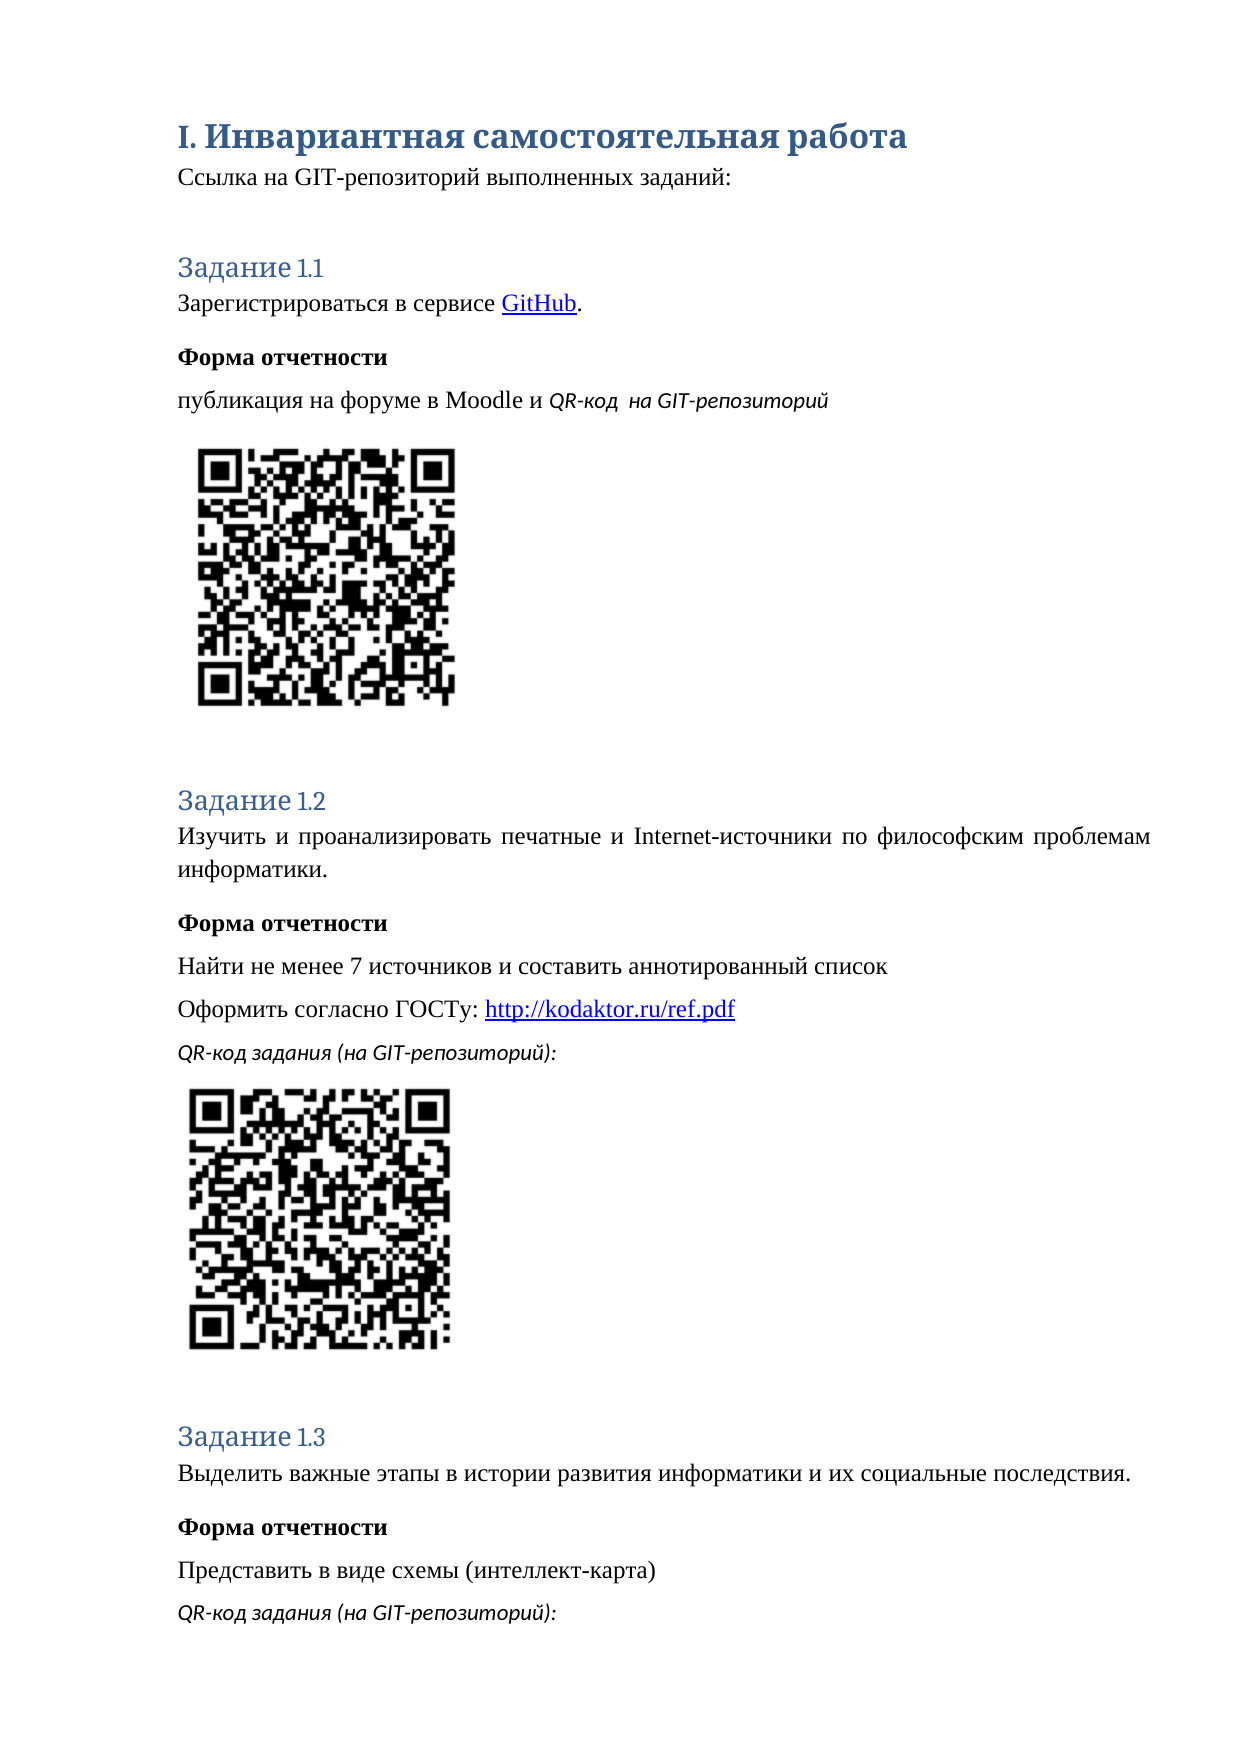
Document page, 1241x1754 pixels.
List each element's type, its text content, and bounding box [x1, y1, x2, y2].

subtitle I. Инвариантная самостоятельная работа [177, 118, 1152, 156]
picture [177, 439, 476, 721]
subtitle Задание 1.2 [177, 786, 1152, 817]
text Найти не менее 7 источников и составить аннотированный список [177, 951, 1152, 980]
text Выделить важные этапы в истории развития информатики и их социальные последствия. [177, 1458, 1152, 1487]
text Форма отчетности [177, 342, 1152, 371]
text Форма отчетности [177, 1512, 1152, 1541]
text публикация на форуме в Moodle и QR-код на GIT-репозиторий [177, 385, 1152, 414]
text QR-код задания (на GIT-репозиторий): [177, 1038, 1152, 1066]
picture [177, 1079, 460, 1362]
text QR-код задания (на GIT-репозиторий): [177, 1598, 1152, 1626]
text Представить в виде схемы (интеллект-карта) [177, 1555, 1152, 1584]
text Ссылка на GIT-репозиторий выполненных заданий: [177, 162, 1152, 191]
text Изучить и проанализировать печатные и Internet-источники по философским проблемам информатики. [177, 821, 1152, 883]
subtitle Задание 1.3 [177, 1422, 1152, 1453]
text Зарегистрироваться в сервисе GitHub. [177, 288, 1152, 317]
subtitle Задание 1.1 [177, 253, 1152, 284]
text Оформить согласно ГОСТу: http://kodaktor.ru/ref.pdf [177, 994, 1152, 1023]
text Форма отчетности [177, 908, 1152, 937]
